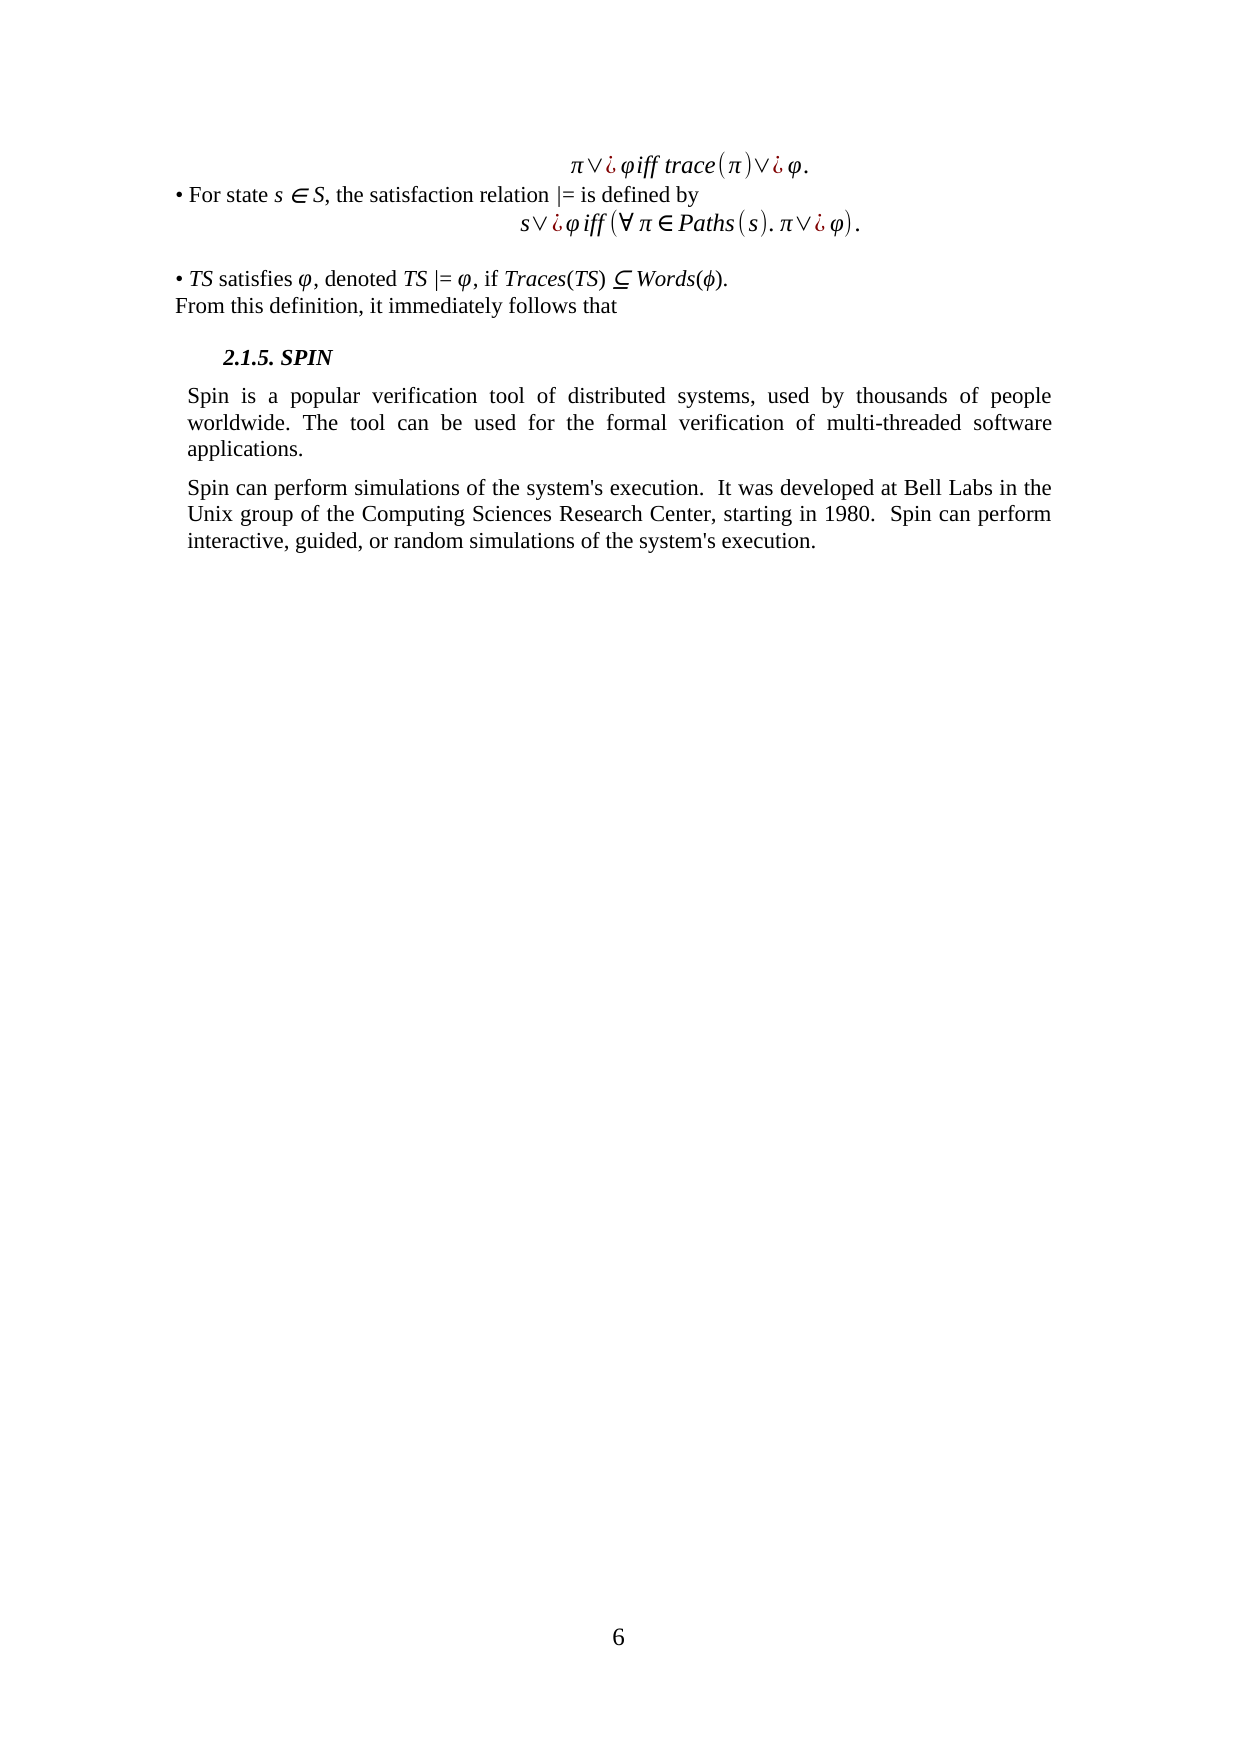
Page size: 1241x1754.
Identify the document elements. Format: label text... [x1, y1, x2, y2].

text From this definition, it immediately follows that [175, 292, 1205, 319]
text Spin can perform simulations of the system's execution. It was developed at Bell Labs in the Unix group of the Computing Sciences Research Center, starting in 1980. Spin can perform interactive, guided, or random simulations of the system's execution. [187, 474, 1053, 553]
text • For state s ∈ S, the satisfaction relation |= is defined by [175, 180, 1205, 208]
text Spin is a popular verification tool of distributed systems, used by thousands of people worldwide. The tool can be used for the formal verification of multi-threaded software applications. [187, 383, 1053, 462]
text • TS satisfies , denoted TS |= , if Traces(TS) ⊆ Words(ϕ). [175, 264, 1205, 292]
subtitle 2.1.5. SPIN [223, 344, 1053, 370]
